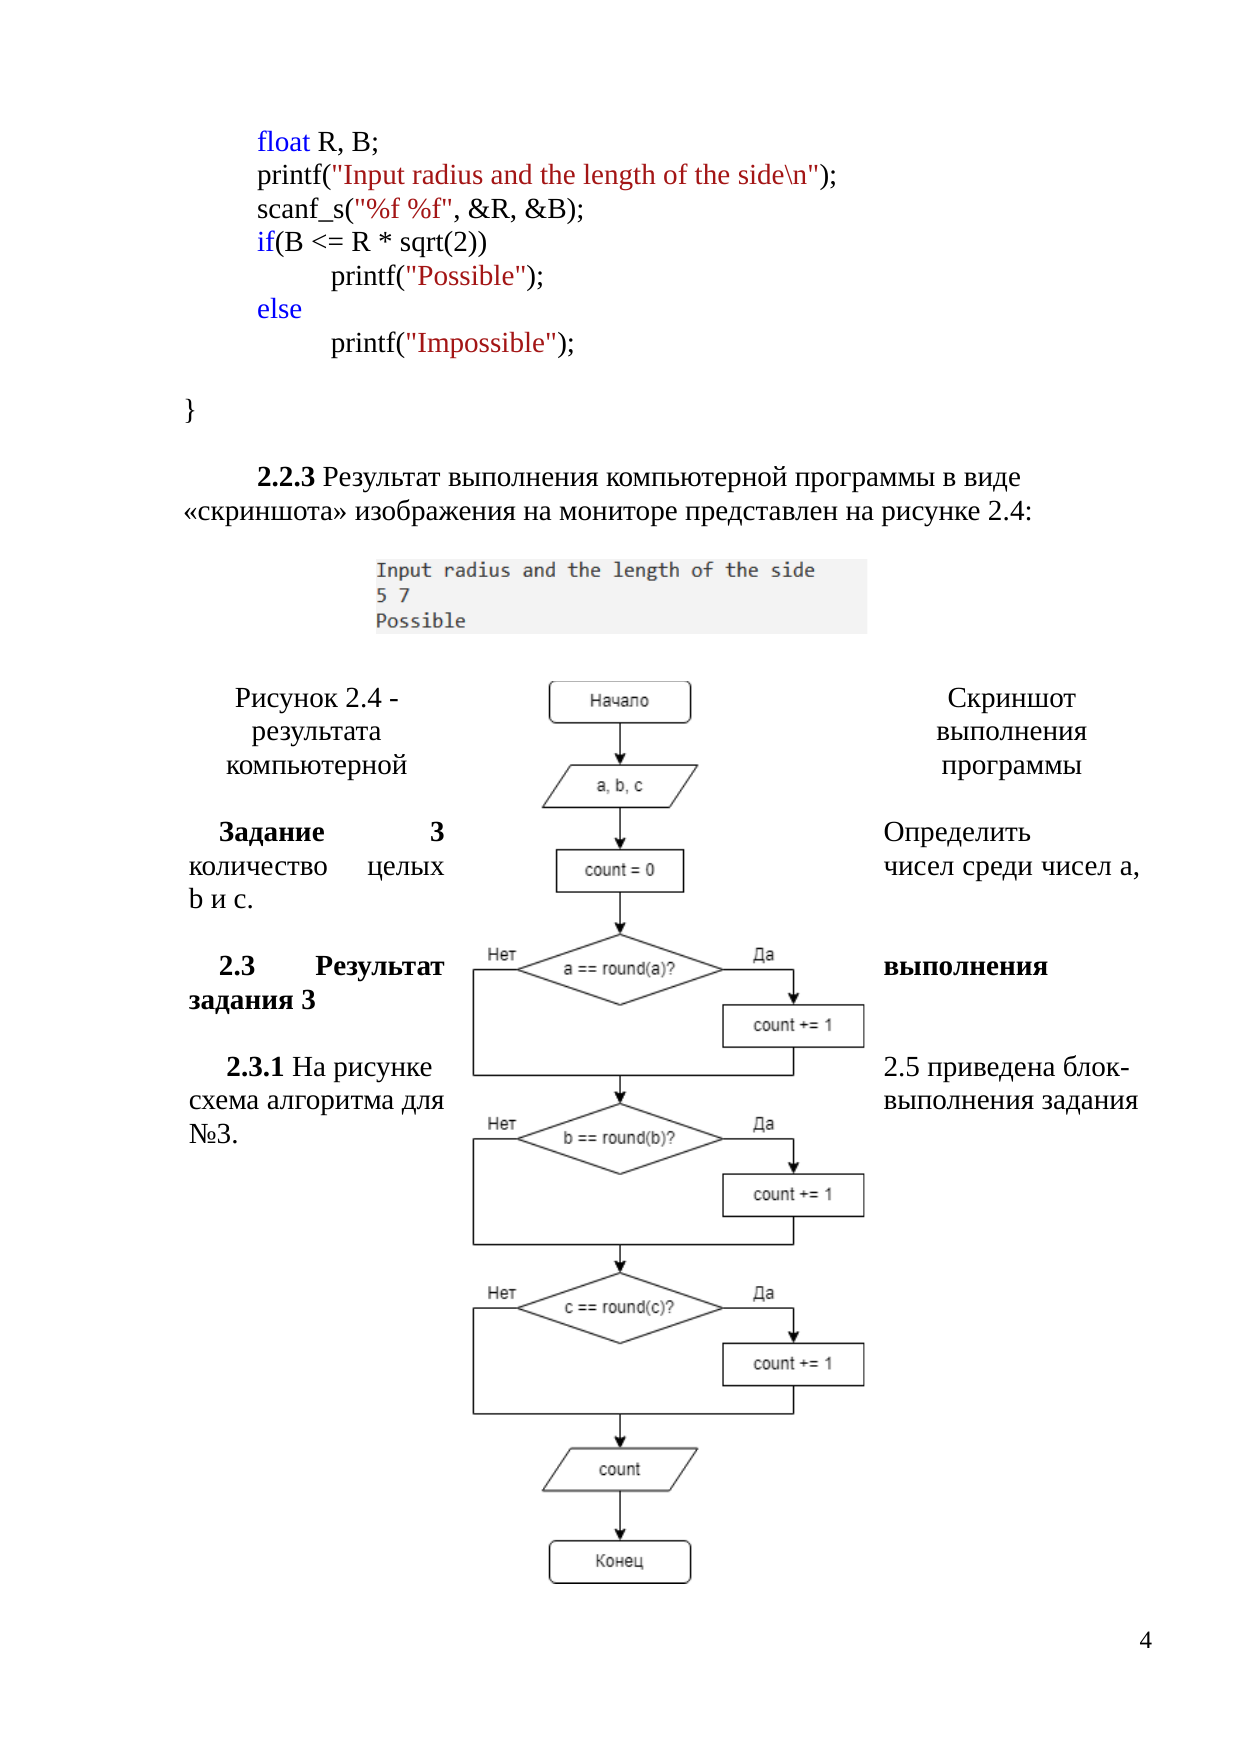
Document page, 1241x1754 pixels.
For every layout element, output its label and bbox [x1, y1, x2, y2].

picture [463, 681, 865, 1584]
table_cell [177, 118, 1152, 1595]
picture [376, 559, 868, 634]
